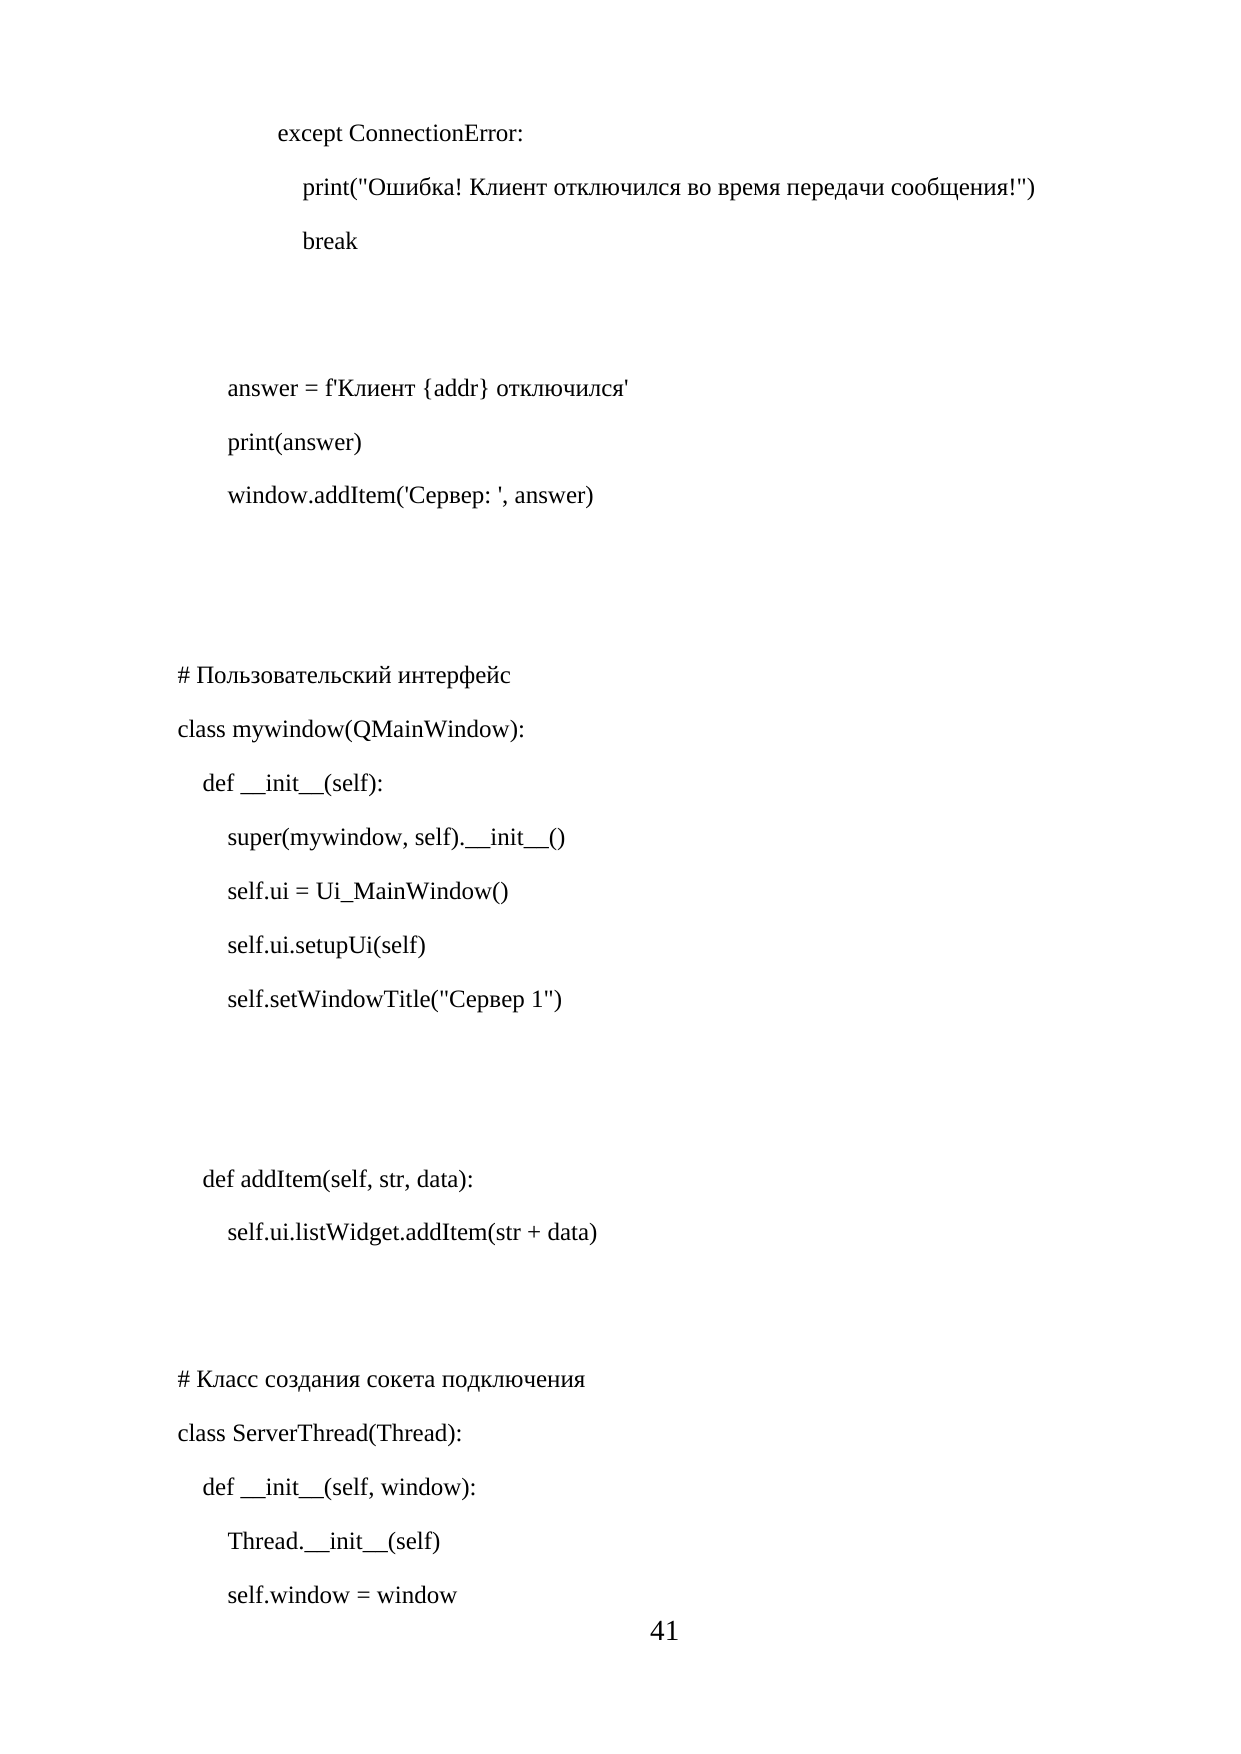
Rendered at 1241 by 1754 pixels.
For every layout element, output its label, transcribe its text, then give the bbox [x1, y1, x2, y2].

text def addItem(self, str, data): [177, 1164, 1152, 1192]
text break [177, 226, 1152, 254]
text print(answer) [177, 427, 1152, 455]
text def __init__(self): [177, 768, 1152, 797]
text self.ui.listWidget.addItem(str + data) [177, 1217, 1152, 1246]
text class mywindow(QMainWindow): [177, 714, 1152, 743]
text super(mywindow, self).__init__() [177, 822, 1152, 851]
text self.ui = Ui_MainWindow() [177, 876, 1152, 905]
text print("Ошибка! Клиент отключился во время передачи сообщения!") [177, 172, 1152, 201]
text window.addItem('Сервер: ', answer) [177, 481, 1152, 509]
text Thread.__init__(self) [177, 1526, 1152, 1555]
text self.window = window [177, 1580, 1152, 1609]
text # Пользовательский интерфейс [177, 661, 1152, 689]
text class ServerThread(Thread): [177, 1418, 1152, 1447]
text # Класс создания сокета подключения [177, 1364, 1152, 1393]
text self.setWindowTitle("Сервер 1") [177, 984, 1152, 1012]
text except ConnectionError: [177, 118, 1152, 147]
text self.ui.setupUi(self) [177, 930, 1152, 958]
text answer = f'Клиент {addr} отключился' [177, 373, 1152, 402]
text def __init__(self, window): [177, 1472, 1152, 1501]
